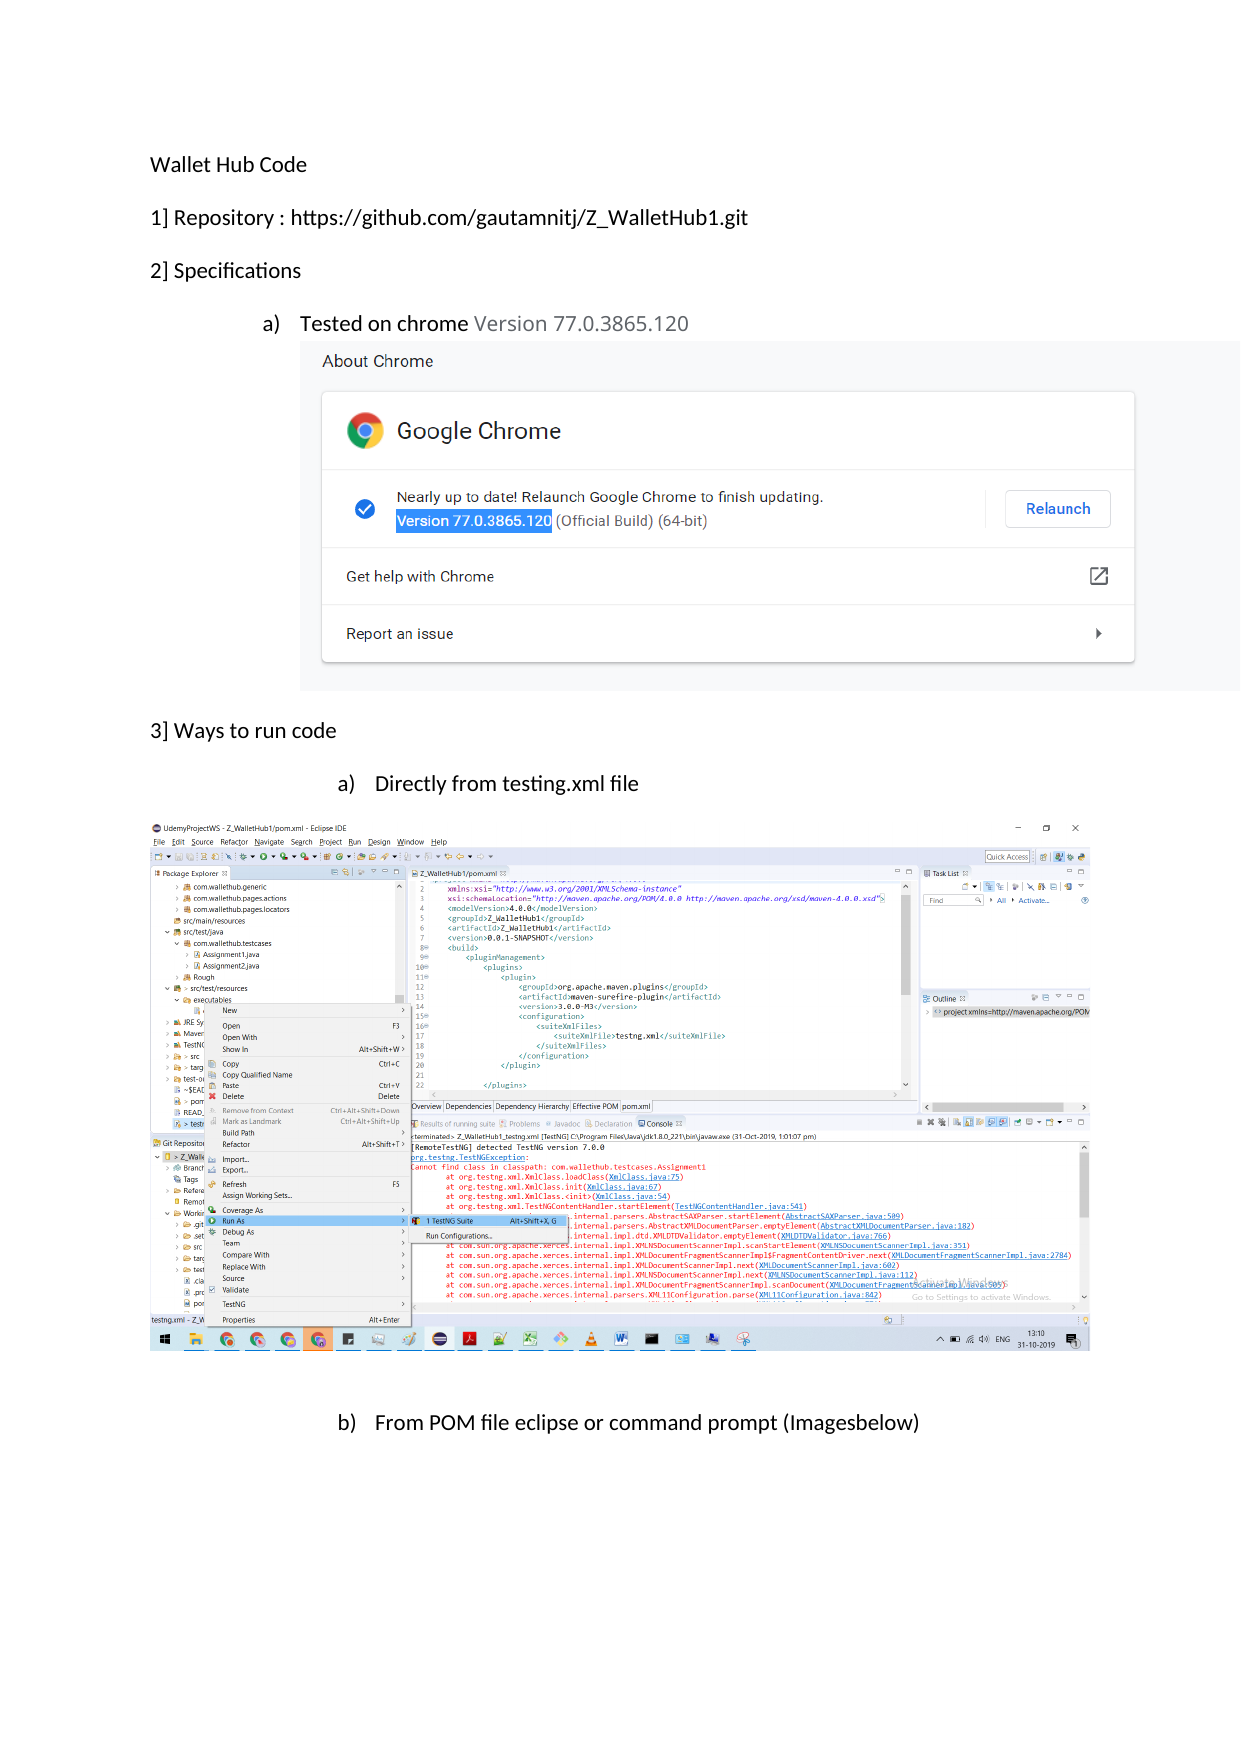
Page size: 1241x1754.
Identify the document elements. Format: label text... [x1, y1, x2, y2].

picture [150, 822, 1091, 1351]
list Tested on chrome Version 77.0.3865.120 [262, 309, 1090, 337]
list From POM file eclipse or command prompt (Imagesbelow) [337, 1408, 1090, 1436]
text 3] Ways to run code [150, 716, 1090, 744]
text Wallet Hub Code [150, 150, 1090, 178]
list Directly from testing.xml file [337, 769, 1090, 797]
picture [300, 341, 1241, 691]
text 1] Repository : https://github.com/gautamnitj/Z_WalletHub1.git [150, 203, 1090, 231]
text 2] Specifications [150, 256, 1090, 284]
